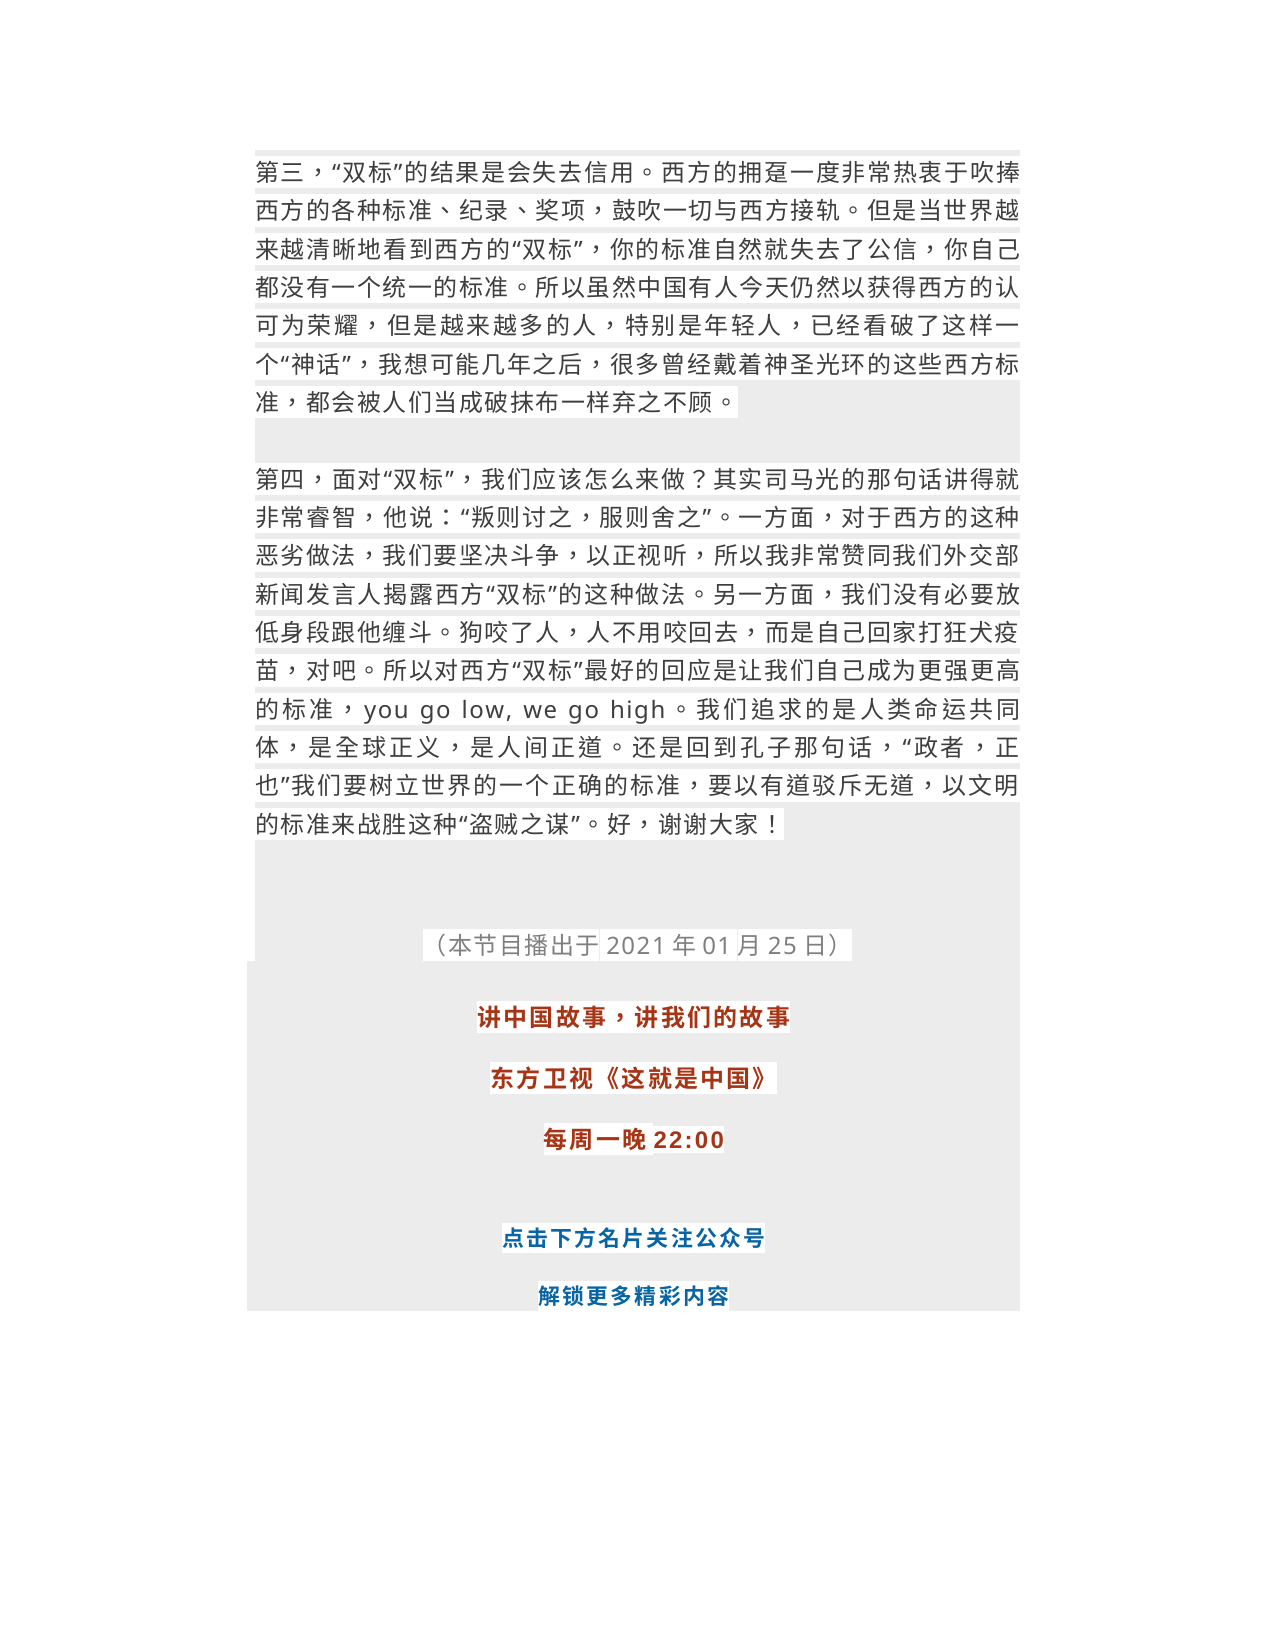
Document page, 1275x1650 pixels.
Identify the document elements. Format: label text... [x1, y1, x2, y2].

text 点击下方名片关注公众号 [247, 1203, 1020, 1253]
text 解锁更多精彩内容 [247, 1261, 1020, 1311]
text 东方卫视《这就是中国》 [247, 1041, 1020, 1094]
text 每周一晚22:00 [247, 1102, 1020, 1155]
text 讲中国故事，讲我们的故事 [247, 980, 1020, 1033]
text 第三，“双标”的结果是会失去信用。西方的拥趸一度非常热衷于吹捧西方的各种标准、纪录、奖项，鼓吹一切与西方接轨。但是当世界越来越清晰地看到西方的“双标”，你的标准自然就失去了公信，你自己都没有一个统一的标准。所以虽然中国有人今天仍然以获得西方的认可为荣耀，但是越来越多的人，特别是年轻人，已经看破了这样一个“神话”，我想可能几年之后，很多曾经戴着神圣光环的这些西方标准，都会被人们当成破抹布一样弃之不顾。 [255, 380, 1020, 418]
text （本节目播出于2021年01月25日） [255, 923, 1020, 961]
